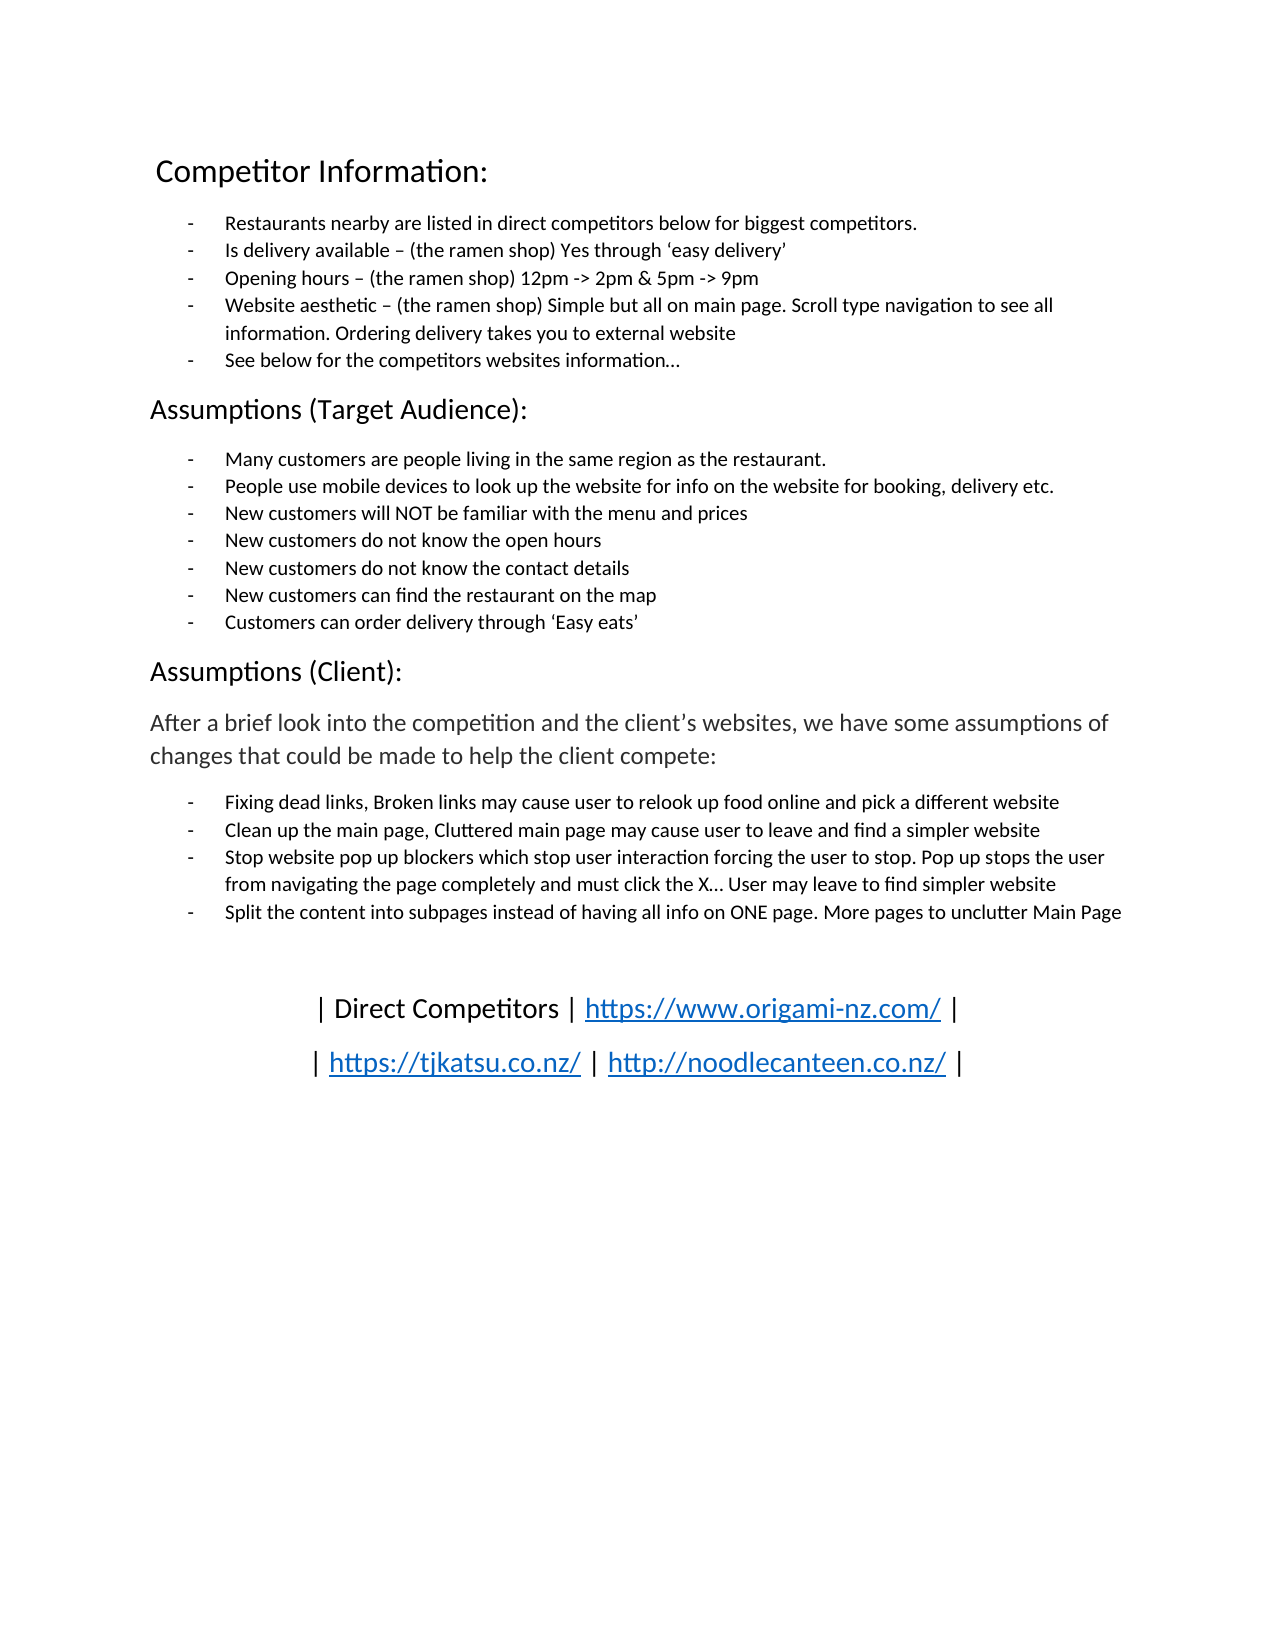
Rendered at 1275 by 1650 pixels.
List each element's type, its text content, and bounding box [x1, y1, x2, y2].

text Competitor Information: [150, 150, 1125, 191]
list Opening hours – (the ramen shop) 12pm -> 2pm & 5pm -> 9pm [187, 265, 1125, 290]
text After a brief look into the competition and the client’s websites, we have some assumptions of changes that could be made to help the client compete: [150, 708, 1125, 771]
text | https://tjkatsu.co.nz/ | http://noodlecanteen.co.nz/ | [150, 1044, 1125, 1080]
text | Direct Competitors | https://www.origami-nz.com/ | [150, 990, 1125, 1025]
list See below for the competitors websites information… [187, 347, 1125, 373]
list Fixing dead links, Broken links may cause user to relook up food online and pick a different website [187, 789, 1125, 815]
list Website aesthetic – (the ramen shop) Simple but all on main page. Scroll type navigation to see all information. Ordering delivery takes you to external website [187, 292, 1125, 345]
list Clean up the main page, Cluttered main page may cause user to leave and find a simpler website [187, 817, 1125, 842]
list Is delivery available – (the ramen shop) Yes through ‘easy delivery’ [187, 238, 1125, 263]
list Many customers are people living in the same region as the restaurant. [187, 446, 1125, 471]
list New customers will NOT be familiar with the menu and prices [187, 500, 1125, 526]
list New customers do not know the contact details [187, 555, 1125, 580]
list People use mobile devices to look up the website for info on the website for booking, delivery etc. [187, 473, 1125, 498]
list Stop website pop up blockers which stop user interaction forcing the user to stop. Pop up stops the user from navigating the page completely and must click the X… User may leave to find simpler website [187, 844, 1125, 897]
list New customers can find the restaurant on the map [187, 582, 1125, 607]
list New customers do not know the open hours [187, 527, 1125, 553]
text Assumptions (Client): [150, 653, 1125, 688]
text Assumptions (Target Audience): [150, 391, 1125, 427]
list Restaurants nearby are listed in direct competitors below for biggest competitors. [187, 210, 1125, 236]
list Customers can order delivery through ‘Easy eats’ [187, 609, 1125, 634]
list Split the content into subpages instead of having all info on ONE page. More pages to unclutter Main Page [187, 899, 1125, 924]
